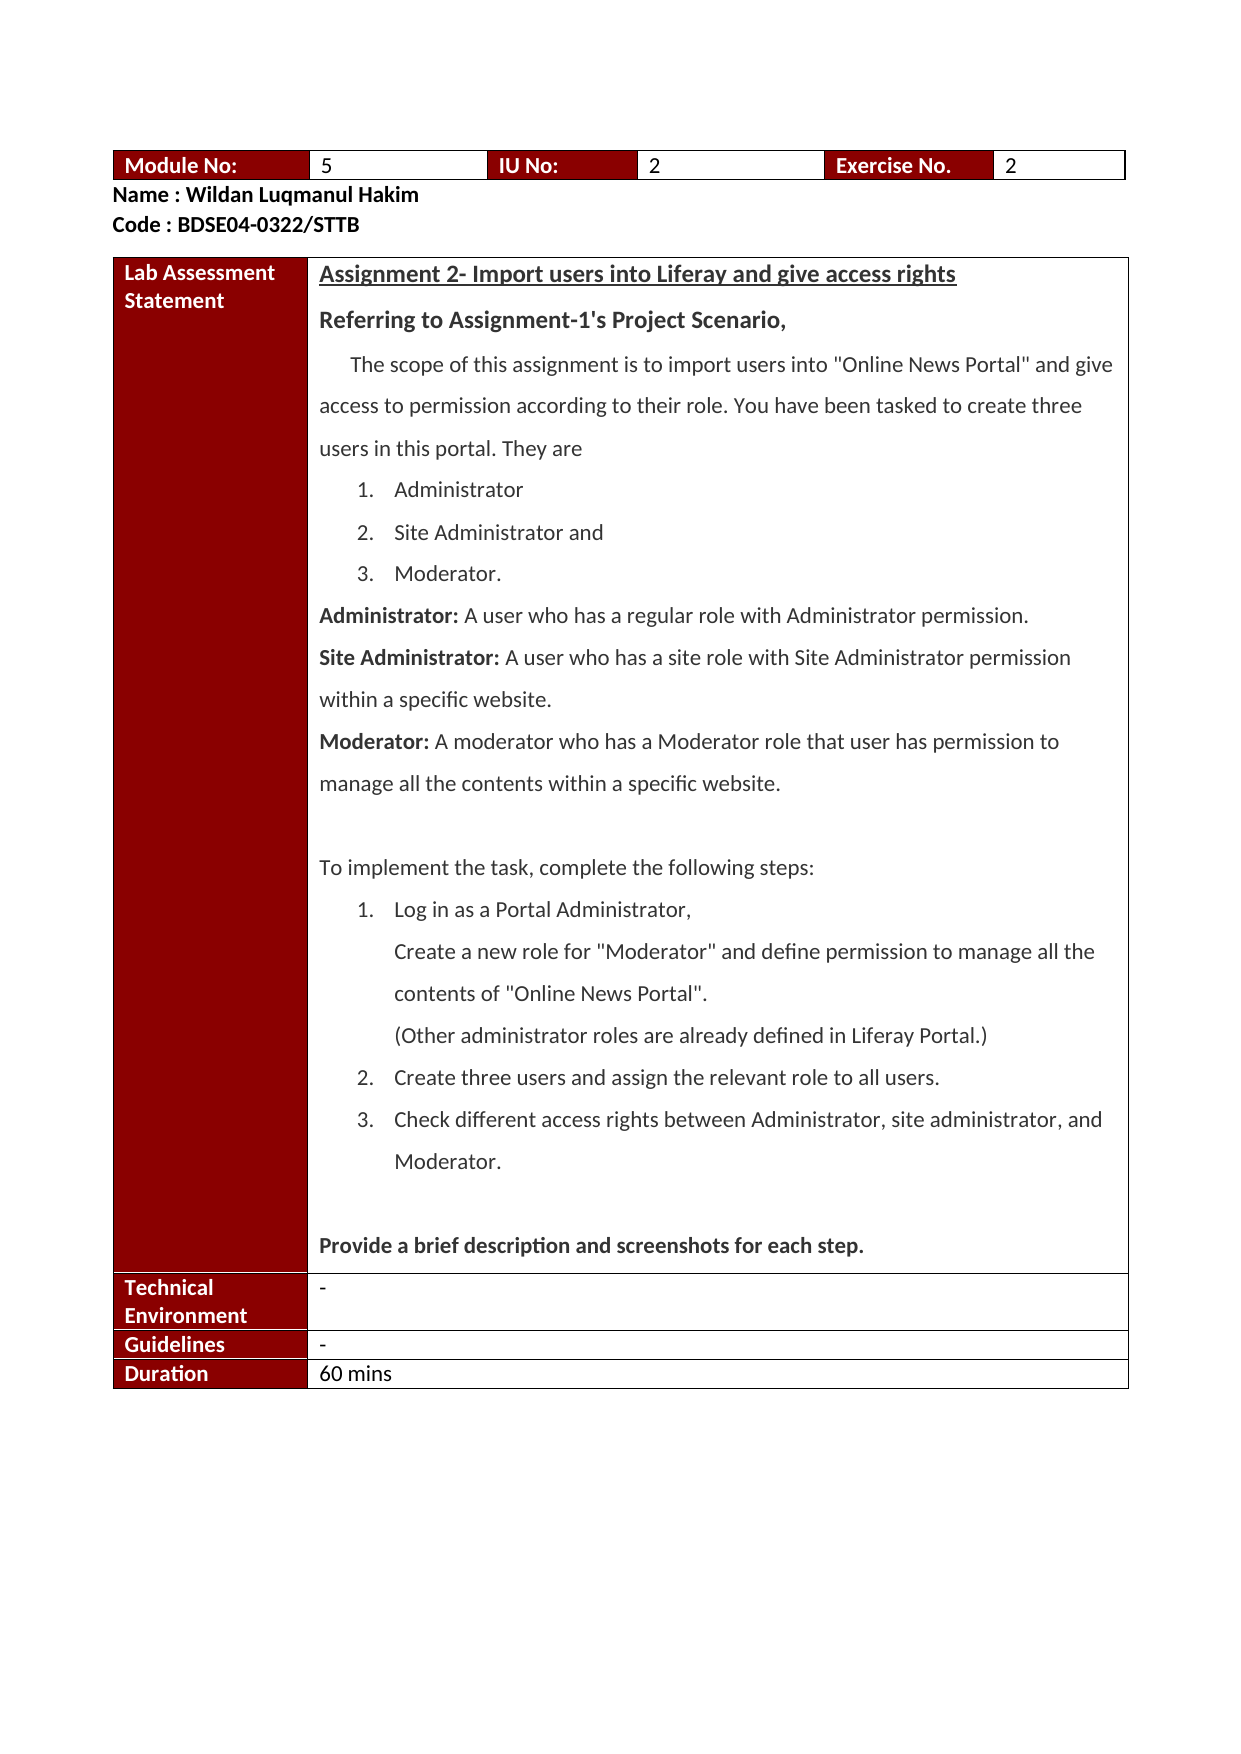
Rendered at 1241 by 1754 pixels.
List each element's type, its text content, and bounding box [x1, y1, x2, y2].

text Name : Wildan Luqmanul Hakim Code : BDSE04-0322/STTB [112, 180, 1128, 238]
table_header 5 [310, 151, 487, 179]
table_header Lab Assessment Statement [114, 258, 307, 1272]
table_header Module No: [114, 151, 309, 179]
table_header Assignment 2- Import users into Liferay and give access rights Referring to Assignment-1's Project Scenario, The scope of this assignment is to import users into "Online News Portal" and give access to permission according to their role. You have been tasked to create three users in this portal. They are Administrator Site Administrator and Moderator. Administrator: A user who has a regular role with Administrator permission. Site Administrator: A user who has a site role with Site Administrator permission within a specific website. Moderator: A moderator who has a Moderator role that user has permission to manage all the contents within a specific website. To implement the task, complete the following steps: Log in as a Portal Administrator, Create a new role for "Moderator" and define permission to manage all the contents of "Online News Portal". (Other administrator roles are already defined in Liferay Portal.) Create three users and assign the relevant role to all users. Check different access rights between Administrator, site administrator, and Moderator. Provide a brief description and screenshots for each step. [308, 258, 1128, 1272]
table_header Exercise No. [825, 151, 993, 179]
table_cell Duration [114, 1360, 307, 1388]
table_cell Guidelines [114, 1331, 307, 1358]
table_cell Technical Environment [114, 1274, 307, 1329]
table_header 2 [638, 151, 824, 179]
table_cell - [308, 1274, 1128, 1329]
table_cell 60 mins [308, 1360, 1128, 1388]
table_header 2 [994, 151, 1124, 179]
table_cell - [308, 1331, 1128, 1358]
table_header IU No: [488, 151, 637, 179]
